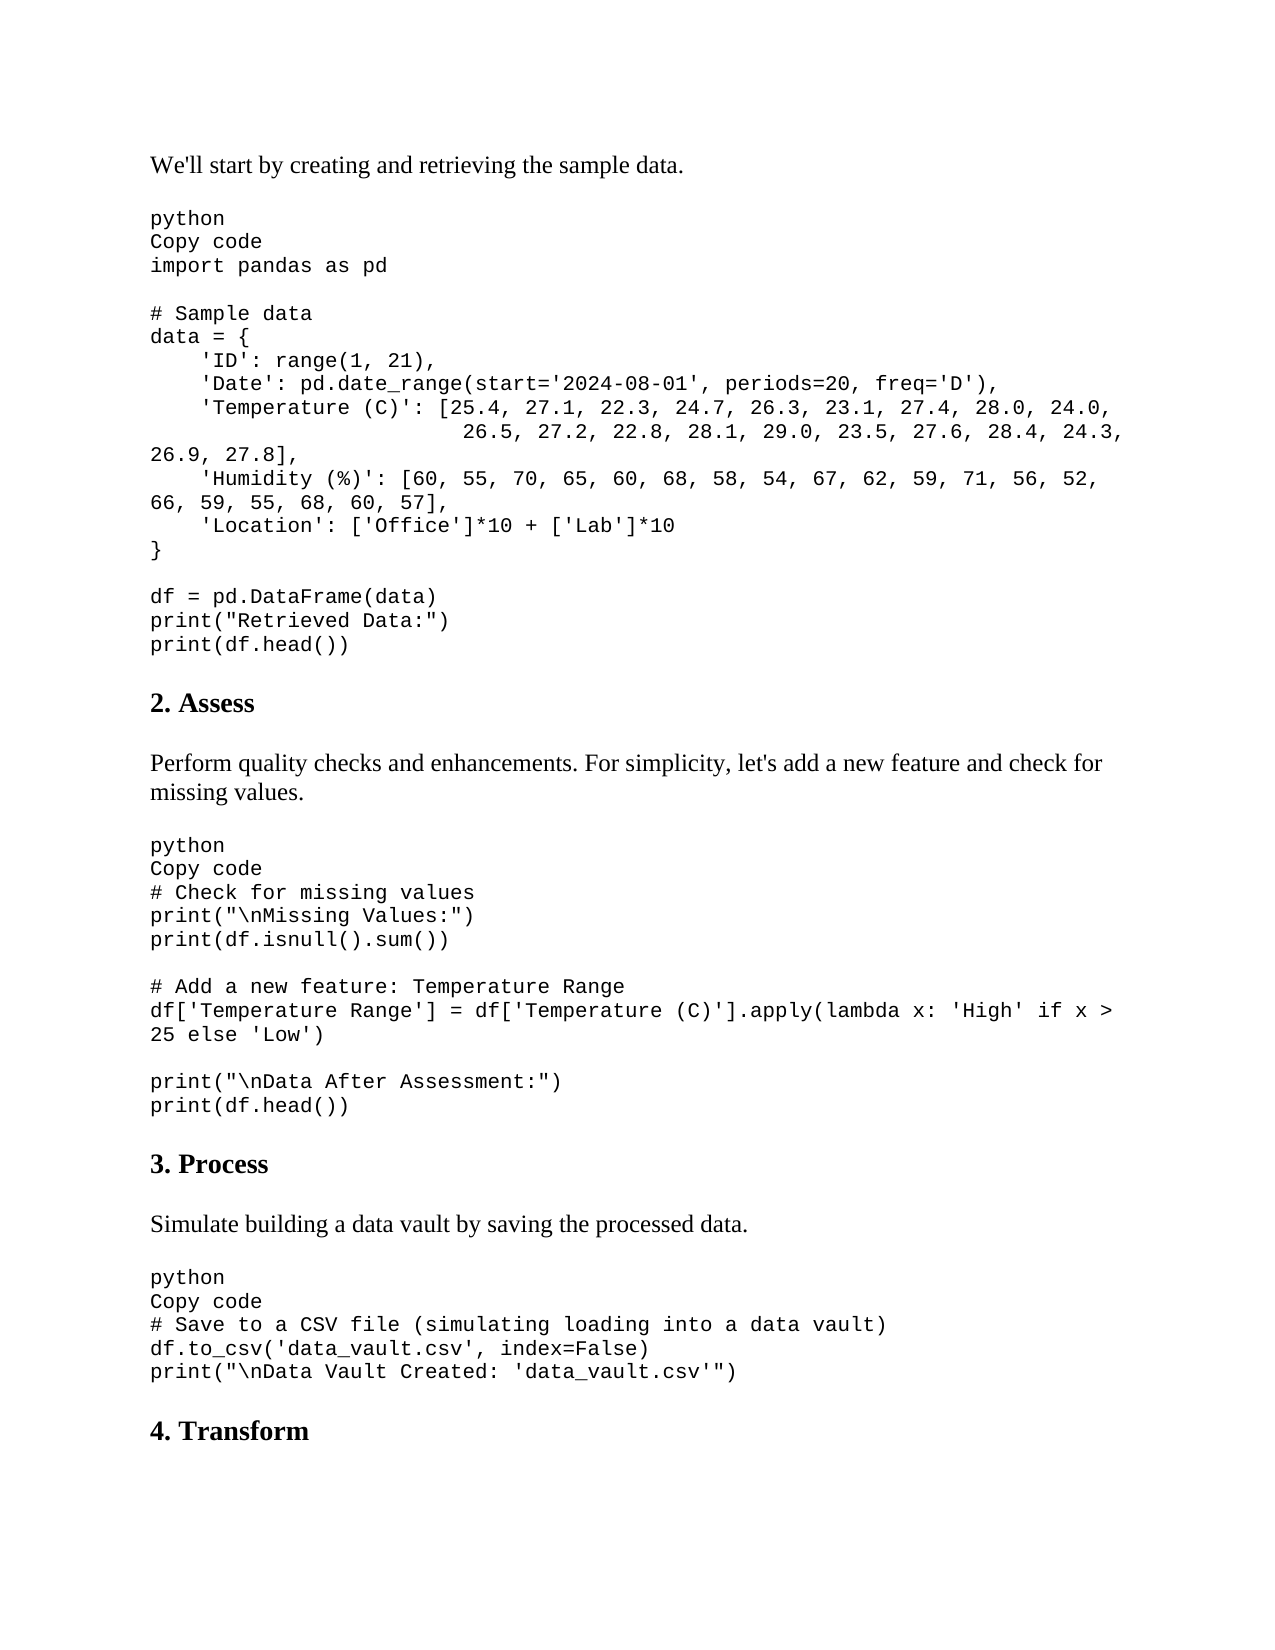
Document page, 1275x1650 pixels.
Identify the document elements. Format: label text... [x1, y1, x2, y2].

text 'ID': range(1, 21), [150, 350, 1125, 373]
text python [150, 1267, 1125, 1291]
text # Save to a CSV file (simulating loading into a data vault) [150, 1314, 1125, 1338]
text df.to_csv('data_vault.csv', index=False) [150, 1338, 1125, 1362]
text 'Humidity (%)': [60, 55, 70, 65, 60, 68, 58, 54, 67, 62, 59, 71, 56, 52, 66, 59, 55, 68, 60, 57], [150, 468, 1125, 515]
text print("\nMissing Values:") [150, 906, 1125, 929]
text 'Location': ['Office']*10 + ['Lab']*10 [150, 515, 1125, 539]
text # Check for missing values [150, 882, 1125, 906]
text 'Temperature (C)': [25.4, 27.1, 22.3, 24.7, 26.3, 23.1, 27.4, 28.0, 24.0, [150, 397, 1125, 421]
text print(df.isnull().sum()) [150, 929, 1125, 953]
text 'Date': pd.date_range(start='2024-08-01', periods=20, freq='D'), [150, 373, 1125, 397]
text import pandas as pd [150, 255, 1125, 279]
text data = { [150, 326, 1125, 350]
text 4. Transform [150, 1414, 1125, 1447]
text df['Temperature Range'] = df['Temperature (C)'].apply(lambda x: 'High' if x > 25 else 'Low') [150, 1000, 1125, 1047]
text Simulate building a data vault by saving the processed data. [150, 1209, 1125, 1238]
text print("Retrieved Data:") [150, 610, 1125, 633]
text We'll start by creating and retrieving the sample data. [150, 150, 1125, 179]
text python [150, 208, 1125, 232]
text # Sample data [150, 302, 1125, 326]
text print("\nData Vault Created: 'data_vault.csv'") [150, 1362, 1125, 1385]
text Copy code [150, 232, 1125, 255]
text Copy code [150, 858, 1125, 882]
text print("\nData After Assessment:") [150, 1071, 1125, 1095]
text # Add a new feature: Temperature Range [150, 976, 1125, 1000]
text 26.5, 27.2, 22.8, 28.1, 29.0, 23.5, 27.6, 28.4, 24.3, 26.9, 27.8], [150, 421, 1125, 468]
text } [150, 539, 1125, 563]
text df = pd.DataFrame(data) [150, 586, 1125, 610]
text 3. Process [150, 1147, 1125, 1180]
text python [150, 834, 1125, 858]
text Copy code [150, 1291, 1125, 1314]
text 2. Assess [150, 686, 1125, 719]
text print(df.head()) [150, 1095, 1125, 1118]
text print(df.head()) [150, 633, 1125, 657]
text Perform quality checks and enhancements. For simplicity, let's add a new feature and check for missing values. [150, 748, 1125, 805]
